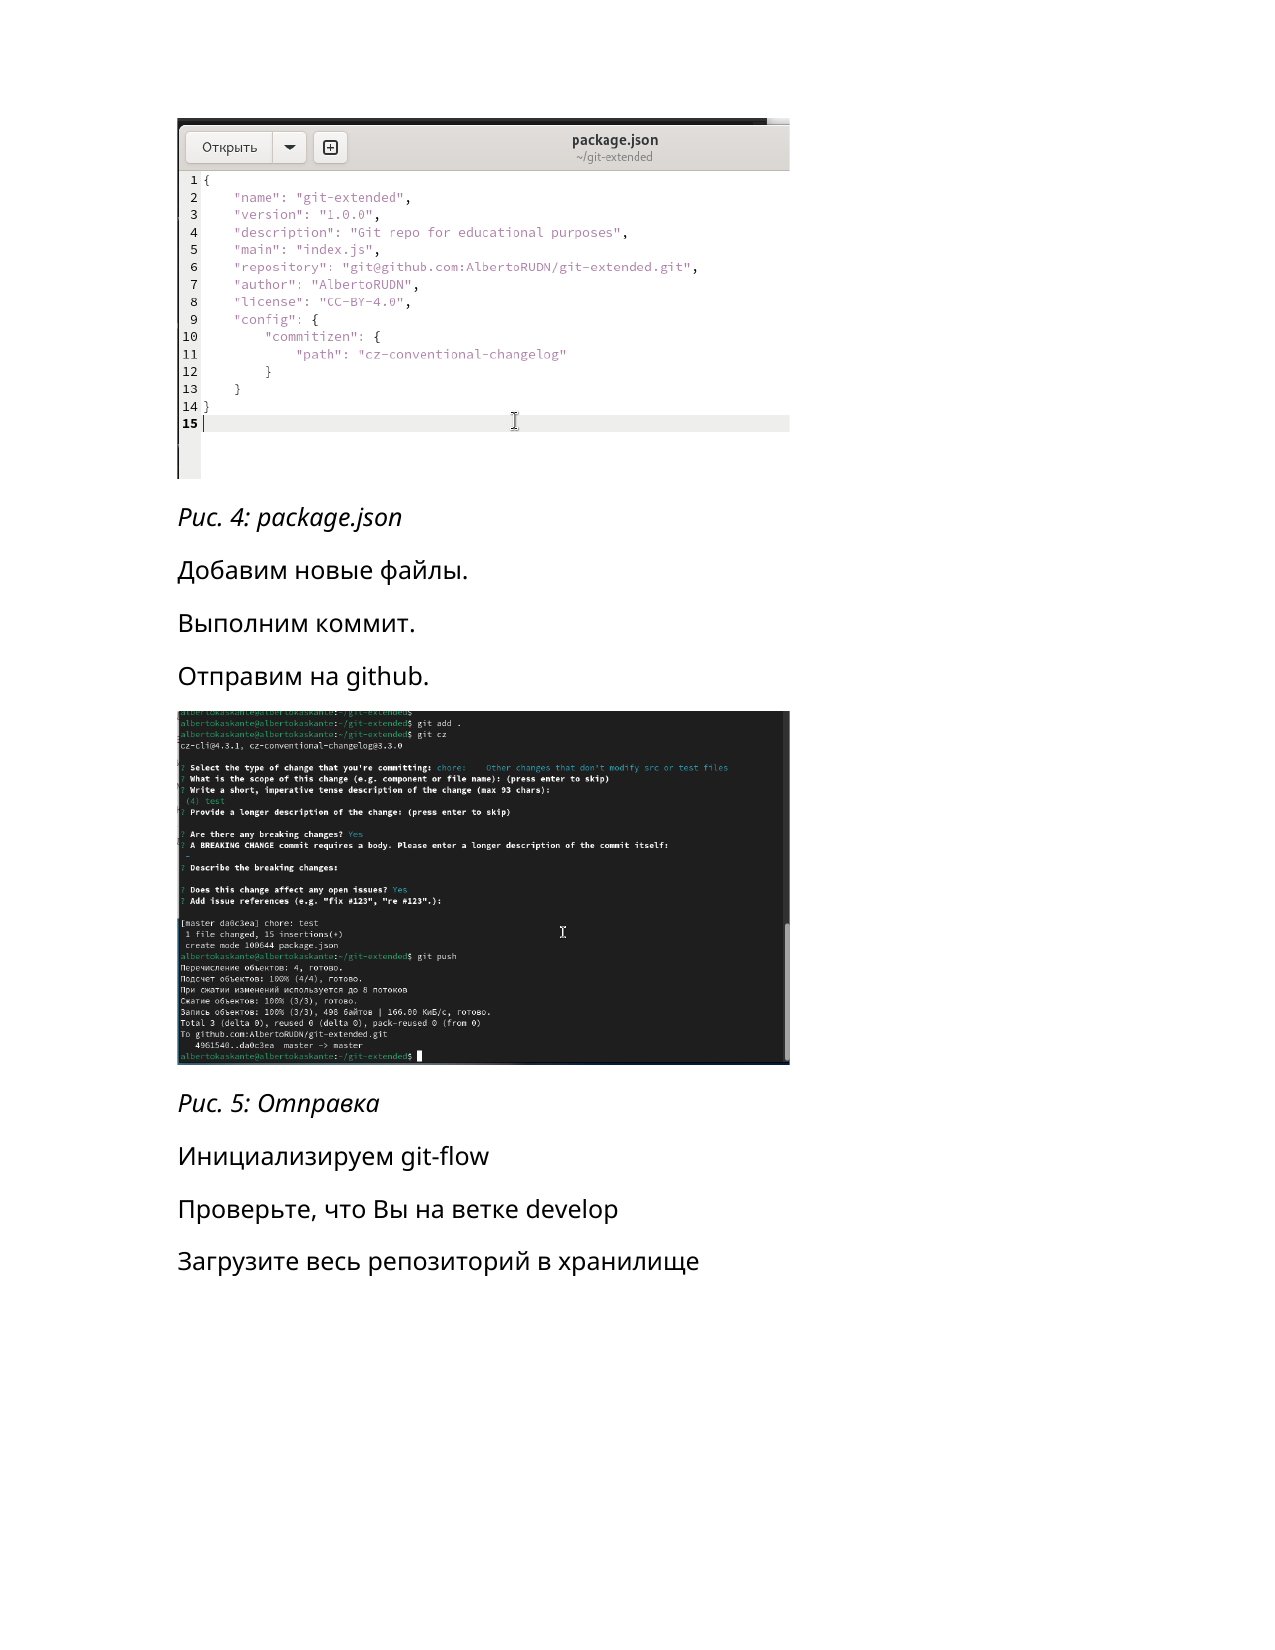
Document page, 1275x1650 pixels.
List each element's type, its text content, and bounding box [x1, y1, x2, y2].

text Загрузите весь репозиторий в хранилище [177, 1244, 1186, 1278]
text Проверьте, что Вы на ветке develop [177, 1191, 1186, 1225]
text Добавим новые файлы. [177, 553, 1186, 587]
text Отправим на github. [177, 658, 1186, 692]
text Выполним коммит. [177, 606, 1186, 639]
text Рис. 4: package.json [177, 500, 1186, 534]
text Рис. 5: Отправка [177, 1086, 1186, 1120]
picture [177, 711, 790, 1065]
picture [177, 118, 790, 479]
text Инициализируем git-flow [177, 1138, 1186, 1172]
